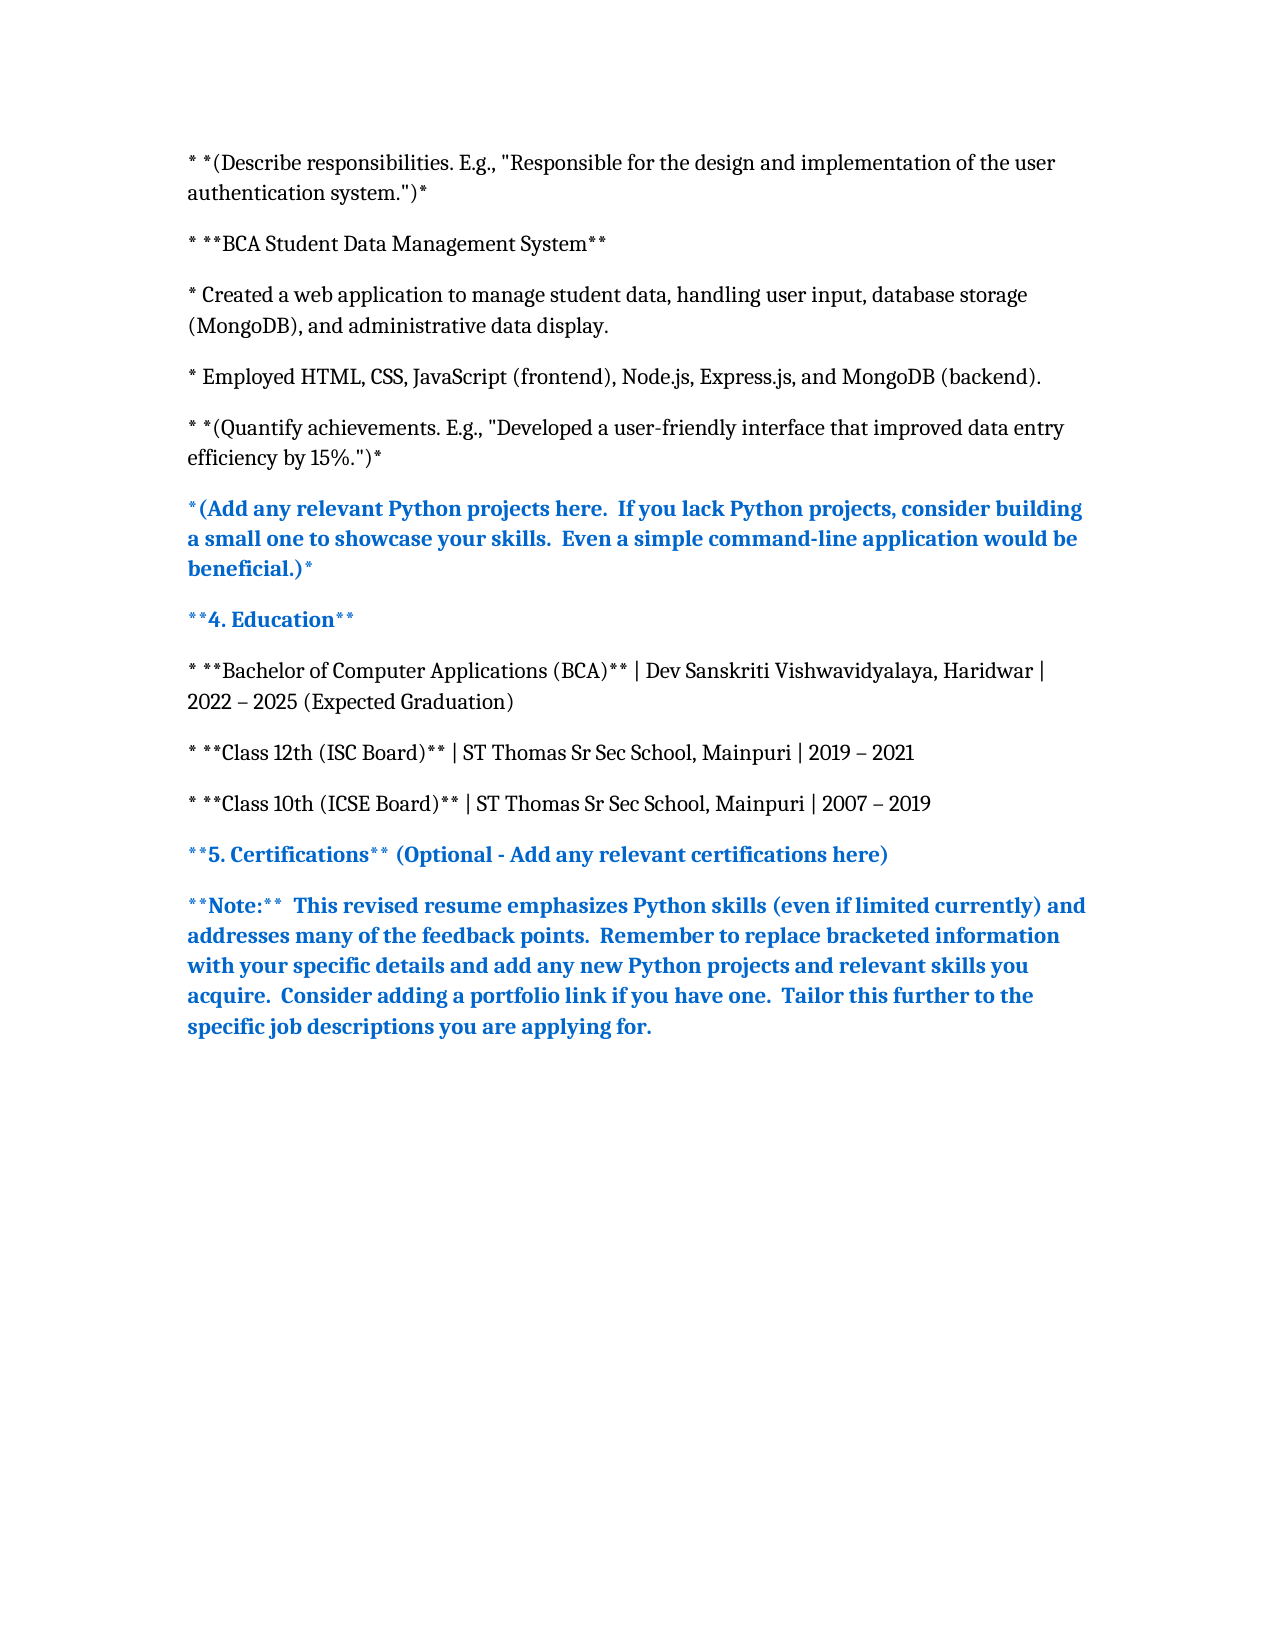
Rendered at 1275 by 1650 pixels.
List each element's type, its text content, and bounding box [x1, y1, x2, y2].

text * *(Describe responsibilities. E.g., "Responsible for the design and implementation of the user authentication system.")* [187, 150, 1087, 207]
text * Created a web application to manage student data, handling user input, database storage (MongoDB), and administrative data display. [187, 282, 1087, 339]
text * Employed HTML, CSS, JavaScript (frontend), Node.js, Express.js, and MongoDB (backend). [187, 363, 1087, 390]
text * **BCA Student Data Management System** [187, 231, 1087, 258]
text **4. Education** [187, 607, 1087, 634]
text * **Bachelor of Computer Applications (BCA)** | Dev Sanskriti Vishwavidyalaya, Haridwar | 2022 – 2025 (Expected Graduation) [187, 658, 1087, 715]
text * *(Quantify achievements. E.g., "Developed a user-friendly interface that improved data entry efficiency by 15%.")* [187, 414, 1087, 471]
text **5. Certifications** (Optional - Add any relevant certifications here) [187, 842, 1087, 868]
text *(Add any relevant Python projects here. If you lack Python projects, consider building a small one to showcase your skills. Even a simple command-line application would be beneficial.)* [187, 496, 1087, 583]
text * **Class 10th (ICSE Board)** | ST Thomas Sr Sec School, Mainpuri | 2007 – 2019 [187, 791, 1087, 817]
text * **Class 12th (ISC Board)** | ST Thomas Sr Sec School, Mainpuri | 2019 – 2021 [187, 739, 1087, 766]
text **Note:** This revised resume emphasizes Python skills (even if limited currently) and addresses many of the feedback points. Remember to replace bracketed information with your specific details and add any new Python projects and relevant skills you acquire. Consider adding a portfolio link if you have one. Tailor this further to the specific job descriptions you are applying for. [187, 893, 1087, 1040]
